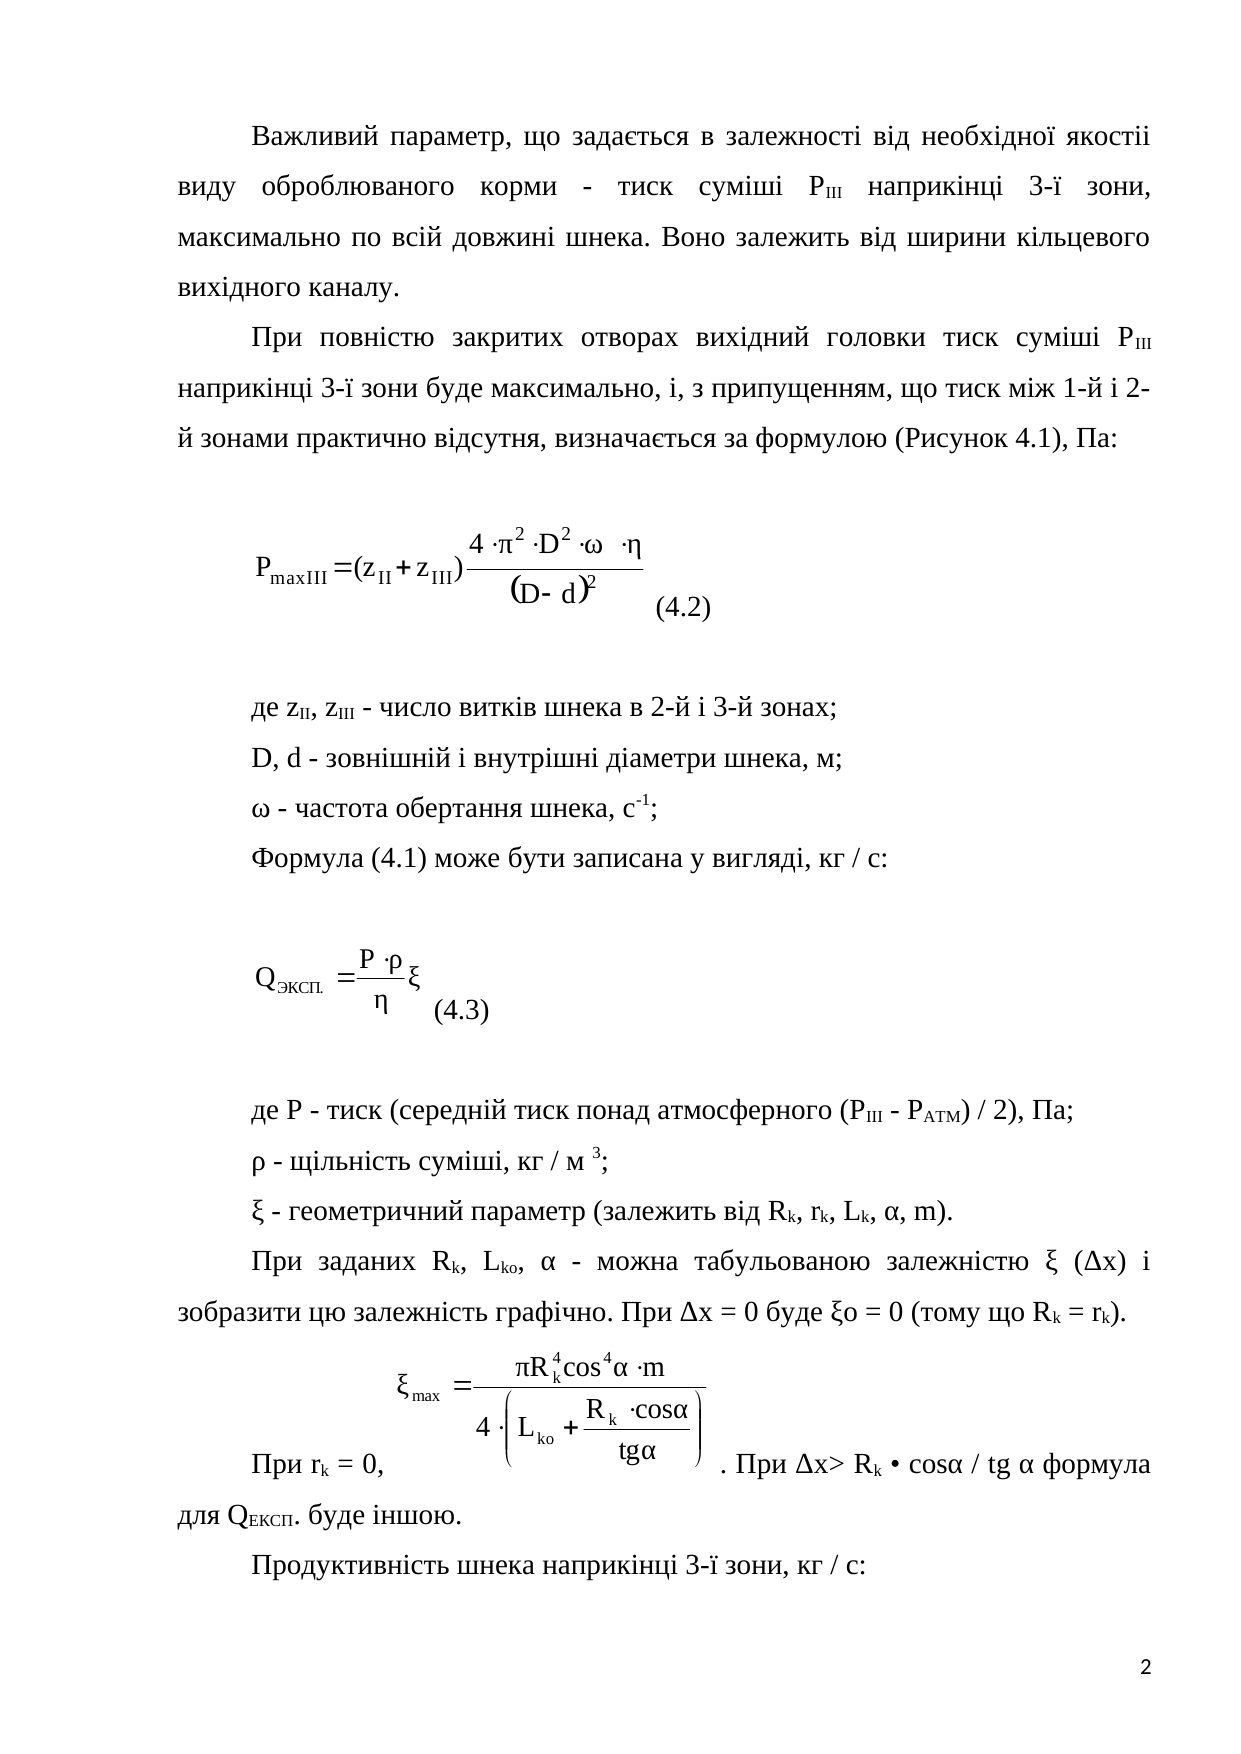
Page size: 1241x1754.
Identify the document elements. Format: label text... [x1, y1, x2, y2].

text ξ - геометричний параметр (залежить від Rk, rk, Lk, α, m). [177, 1193, 1152, 1227]
text ρ - щільність суміші, кг / м 3; [177, 1143, 1152, 1176]
text Важливий параметр, що задається в залежності від необхідної якостіі виду оброблюваного корми - тиск суміші PIII наприкінці 3-ї зони, максимально по всій довжині шнека. Воно залежить від ширини кільцевого вихідного каналу. [177, 118, 1152, 303]
text Продуктивність шнека наприкінці 3-ї зони, кг / с: [177, 1547, 1152, 1581]
text При rk = 0, . При Δx> Rk • cosα / tg α формула для QЕКСП. буде іншою. [177, 1344, 1152, 1530]
text (4.2) [177, 521, 1152, 622]
text При заданих Rk, Lkо, α - можна табульованою залежністю ξ (Δx) і зобразити цю залежність графічно. При Δx = 0 буде ξо = 0 (тому що Rk = rk). [177, 1243, 1152, 1327]
text D, d - зовнішній і внутрішні діаметри шнека, м; [177, 740, 1152, 773]
text де zII, zIII - число витків шнека в 2-й і 3-й зонах; [177, 689, 1152, 723]
text При повністю закритих отворах вихідний головки тиск суміші PIII наприкінці 3-ї зони буде максимально, і, з припущенням, що тиск між 1-й і 2-й зонами практично відсутня, визначається за формулою (Рисунок 4.1), Па: [177, 319, 1152, 453]
text де Р - тиск (середній тиск понад атмосферного (РIII - PАТМ) / 2), Па; [177, 1092, 1152, 1126]
text (4.3) [177, 941, 1152, 1025]
text Формула (4.1) може бути записана у вигляді, кг / с: [177, 840, 1152, 874]
text ω - частота обертання шнека, с-1; [177, 790, 1152, 823]
